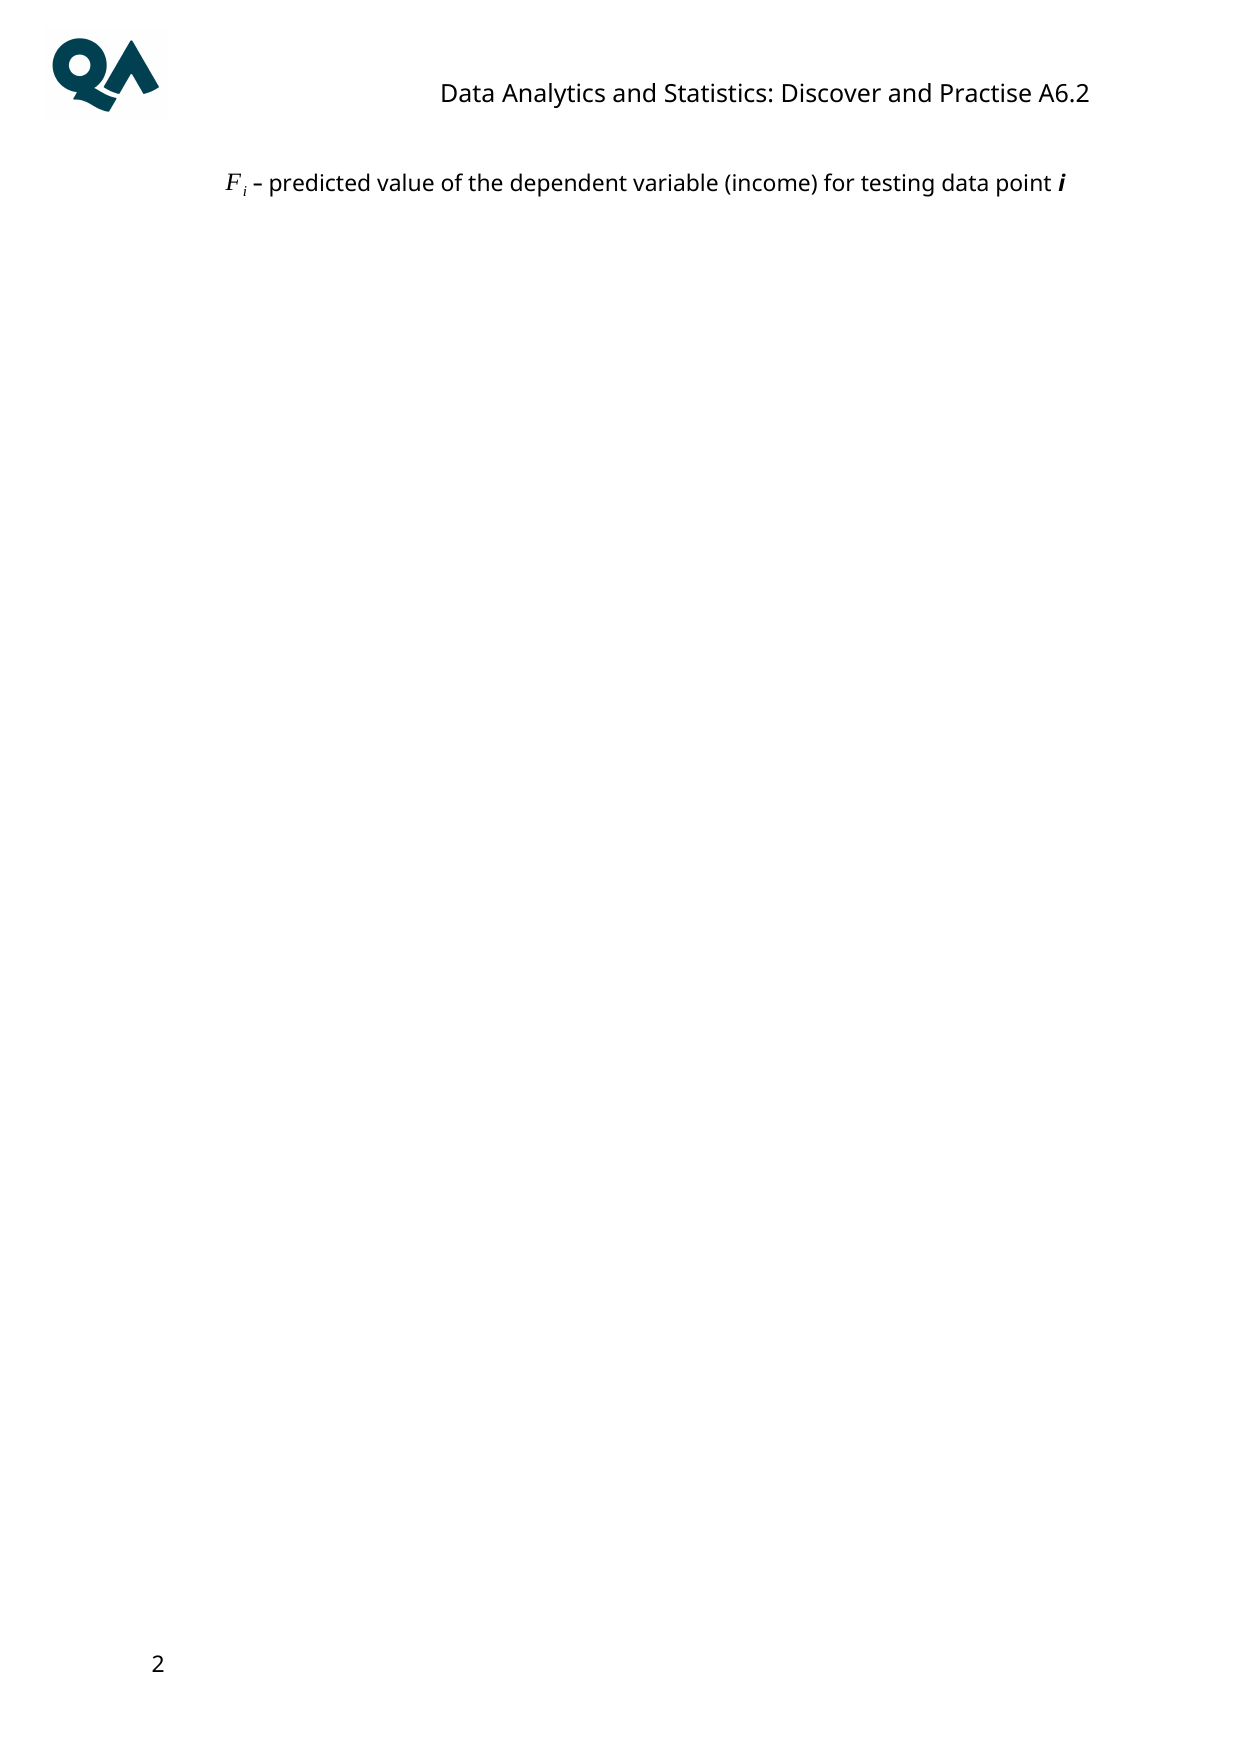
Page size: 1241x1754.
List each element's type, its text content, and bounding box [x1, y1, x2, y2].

text – predicted value of the dependent variable (income) for testing data point i [224, 167, 1090, 201]
picture [44, 27, 169, 120]
